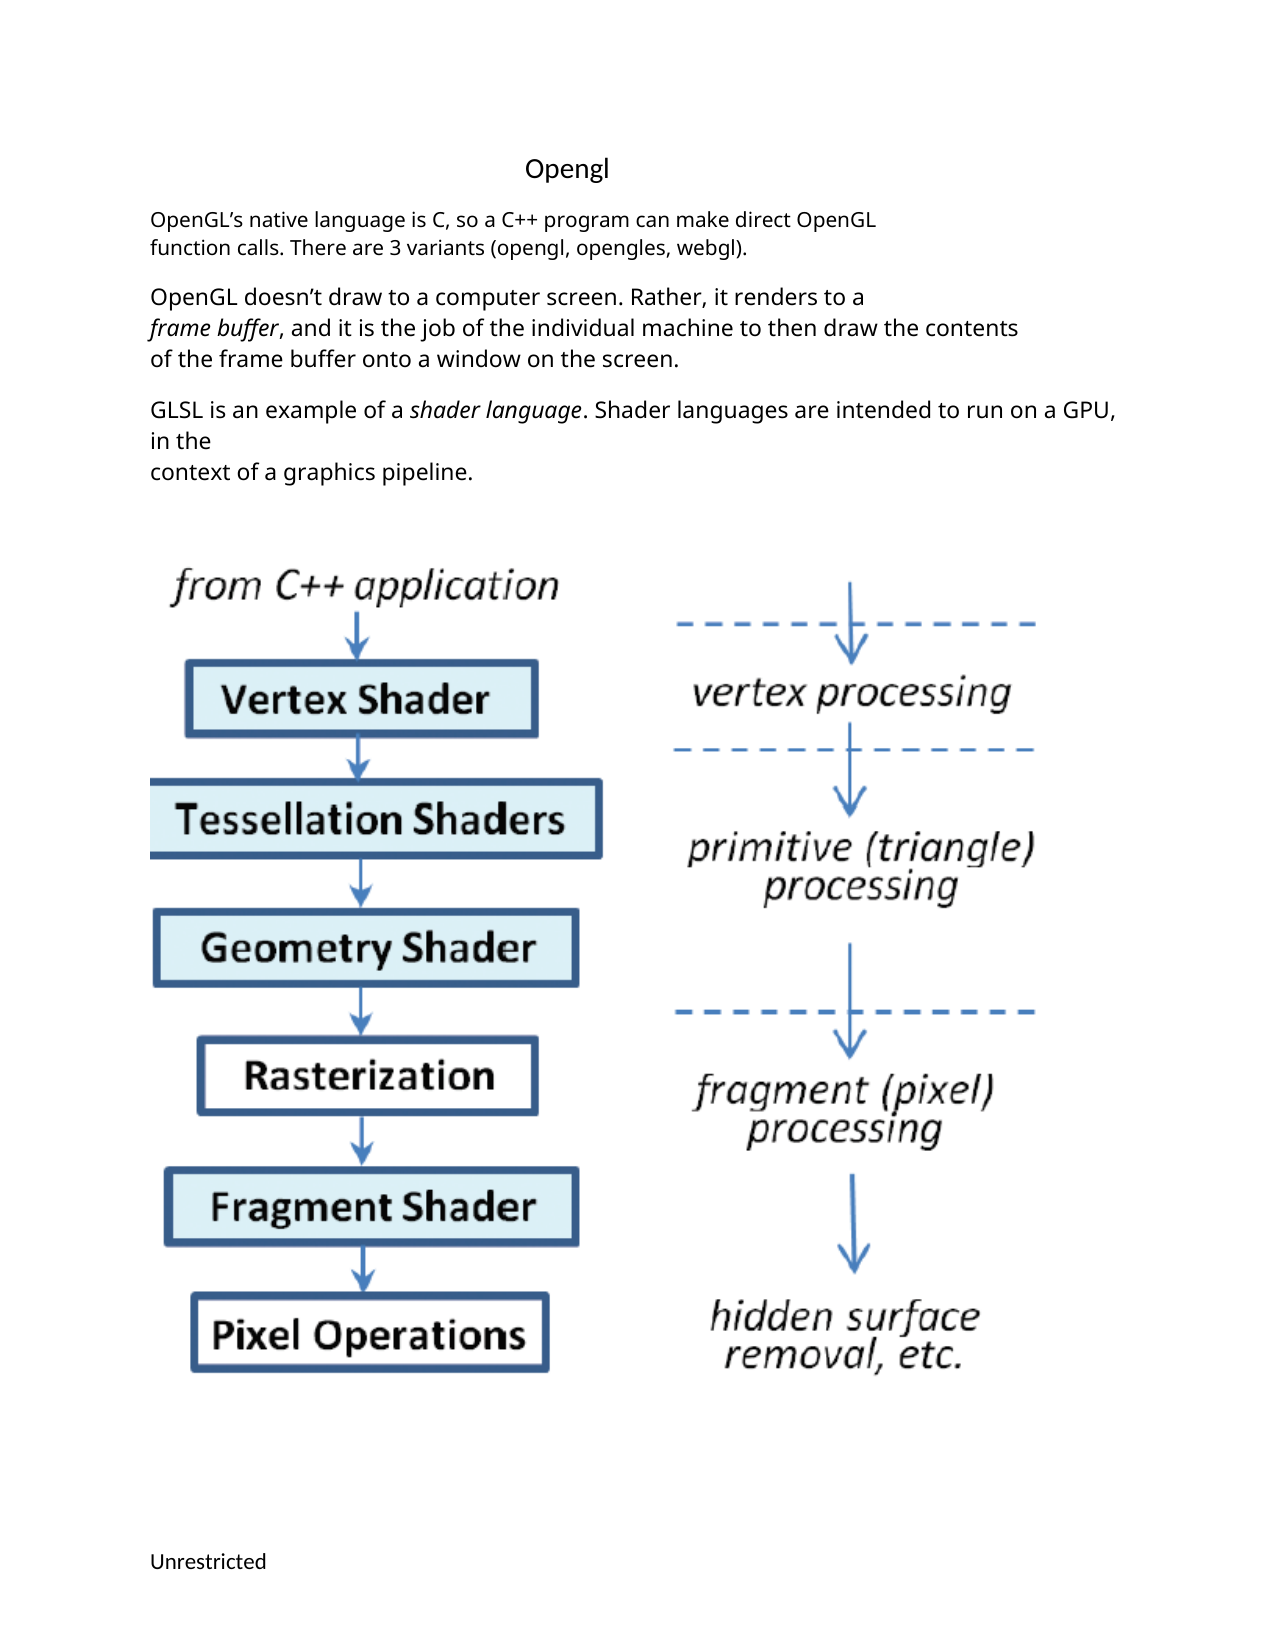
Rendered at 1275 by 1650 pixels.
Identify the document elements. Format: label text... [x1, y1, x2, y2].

text OpenGL’s native language is C, so a C++ program can make direct OpenGL [150, 205, 1125, 233]
text context of a graphics pipeline. [150, 456, 1125, 487]
text function calls. There are 3 variants (opengl, opengles, webgl). [150, 233, 1125, 262]
text GLSL is an example of a shader language. Shader languages are intended to run on a GPU, in the [150, 394, 1125, 456]
text OpenGL doesn’t draw to a computer screen. Rather, it renders to a [150, 281, 1125, 312]
text Opengl [450, 150, 1125, 186]
text of the frame buffer onto a window on the screen. [150, 343, 1125, 374]
text frame buffer, and it is the job of the individual machine to then draw the contents [150, 312, 1125, 343]
picture [150, 557, 1061, 1417]
